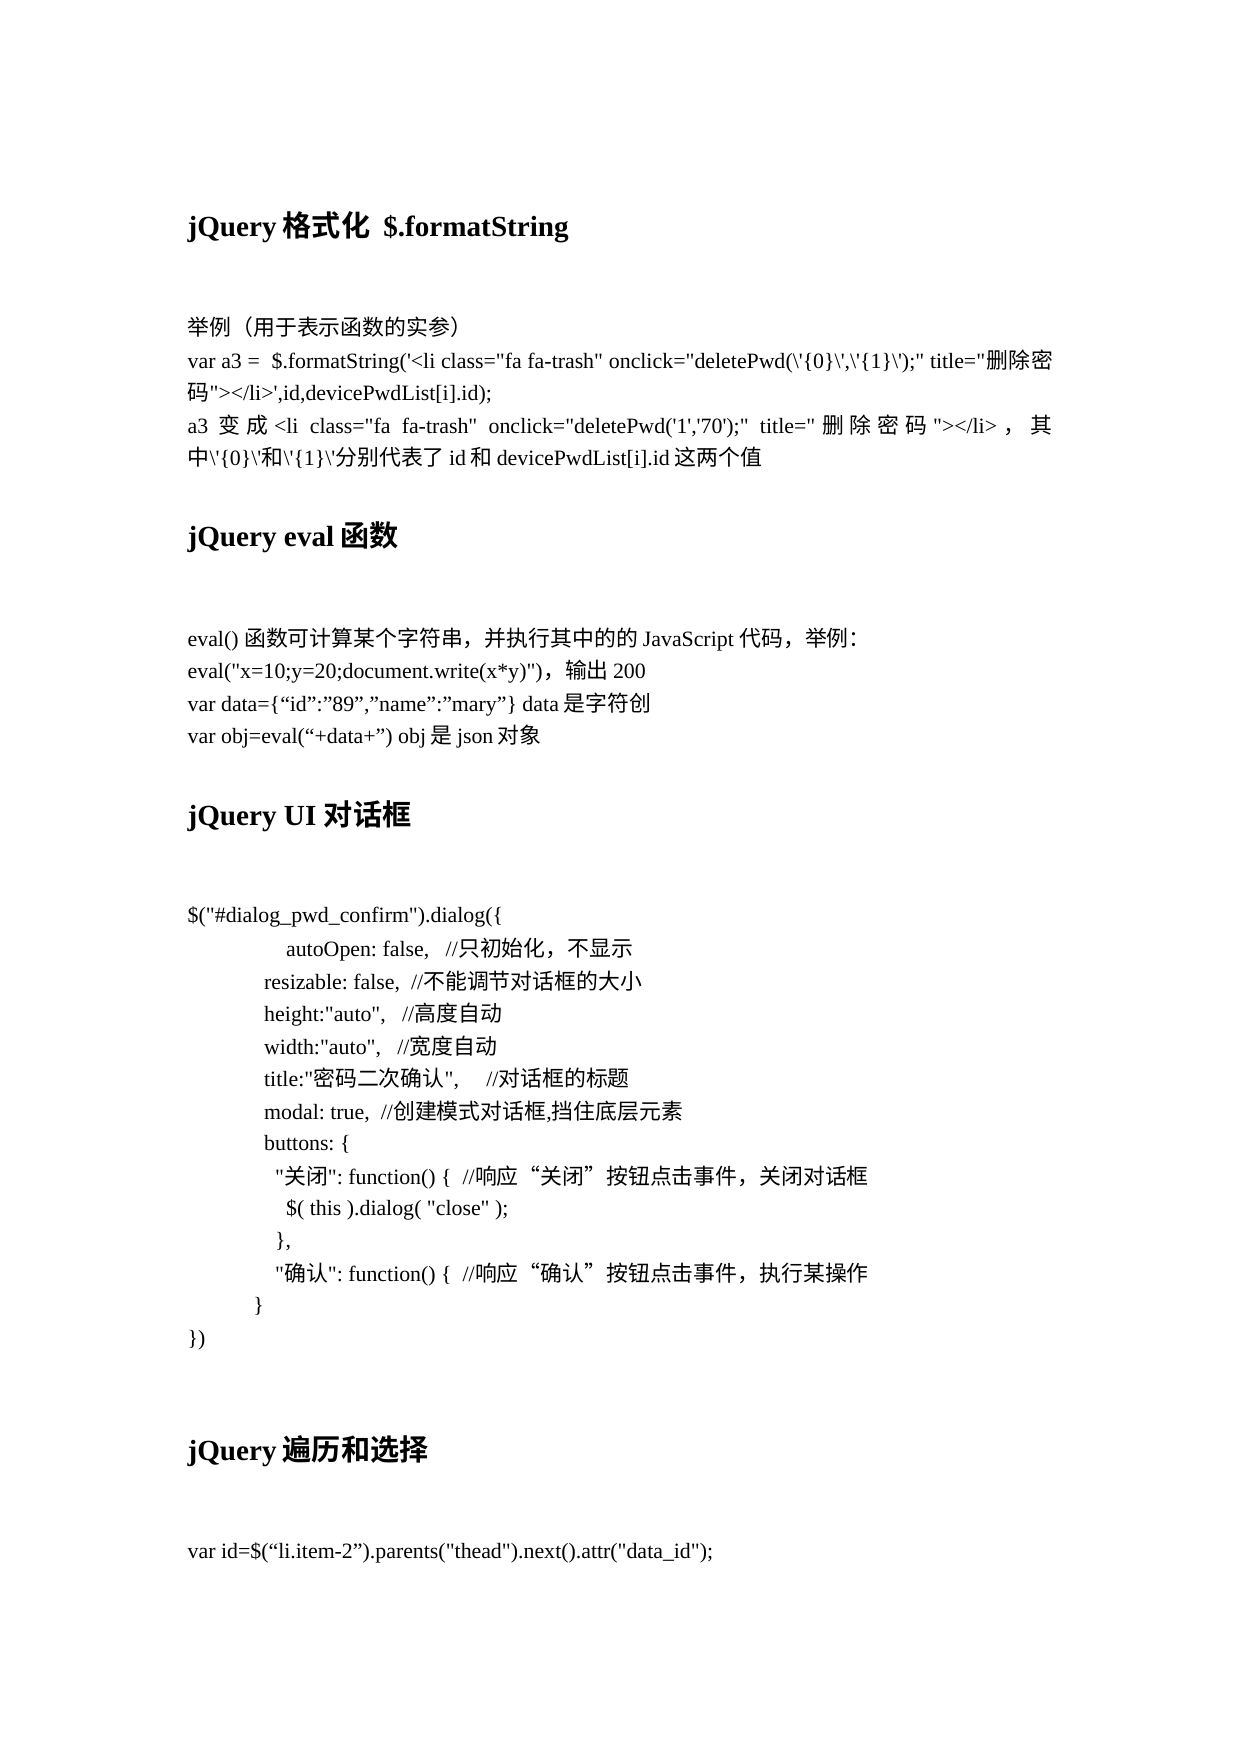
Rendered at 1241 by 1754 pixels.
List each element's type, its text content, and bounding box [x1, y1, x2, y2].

subtitle jQuery遍历和选择 [187, 1415, 1053, 1480]
text var data={“id”:”89”,”name”:”mary”} data是字符创 [187, 686, 1053, 718]
text } [187, 1288, 1053, 1321]
text "关闭": function() { //响应“关闭”按钮点击事件，关闭对话框 [187, 1158, 1053, 1191]
text $( this ).dialog( "close" ); [187, 1191, 1053, 1223]
text eval("x=10;y=20;document.write(x*y)")，输出200 [187, 653, 1053, 686]
text resizable: false, //不能调节对话框的大小 [187, 963, 1053, 996]
subtitle jQuery格式化 $.formatString [187, 191, 1053, 256]
text $("#dialog_pwd_confirm").dialog({ [187, 898, 1053, 931]
text var obj=eval(“+data+”) obj是json对象 [187, 718, 1053, 751]
text eval() 函数可计算某个字符串，并执行其中的的 JavaScript 代码，举例： [187, 621, 1053, 653]
text var id=$(“li.item-2”).parents("thead").next().attr("data_id"); [187, 1534, 1053, 1567]
text title:"密码二次确认", //对话框的标题 [187, 1061, 1053, 1093]
text modal: true, //创建模式对话框,挡住底层元素 [187, 1093, 1053, 1126]
text height:"auto", //高度自动 [187, 996, 1053, 1028]
text 举例（用于表示函数的实参） [187, 310, 1053, 342]
text }) [187, 1321, 1053, 1353]
text }, [187, 1223, 1053, 1256]
text a3变成<li class="fa fa-trash" onclick="deletePwd('1','70');" title="删除密码"></li>，其中\'{0}\'和\'{1}\'分别代表了id和devicePwdList[i].id这两个值 [187, 407, 1053, 472]
text "确认": function() { //响应“确认”按钮点击事件，执行某操作 [187, 1256, 1053, 1288]
subtitle jQuery eval函数 [187, 502, 1053, 567]
text buttons: { [187, 1126, 1053, 1158]
subtitle jQuery UI 对话框 [187, 780, 1053, 845]
text width:"auto", //宽度自动 [187, 1028, 1053, 1061]
text autoOpen: false, //只初始化，不显示 [187, 931, 1053, 963]
text var a3 = $.formatString('<li class="fa fa-trash" onclick="deletePwd(\'{0}\',\'{1}\');" title="删除密码"></li>',id,devicePwdList[i].id); [187, 342, 1053, 407]
